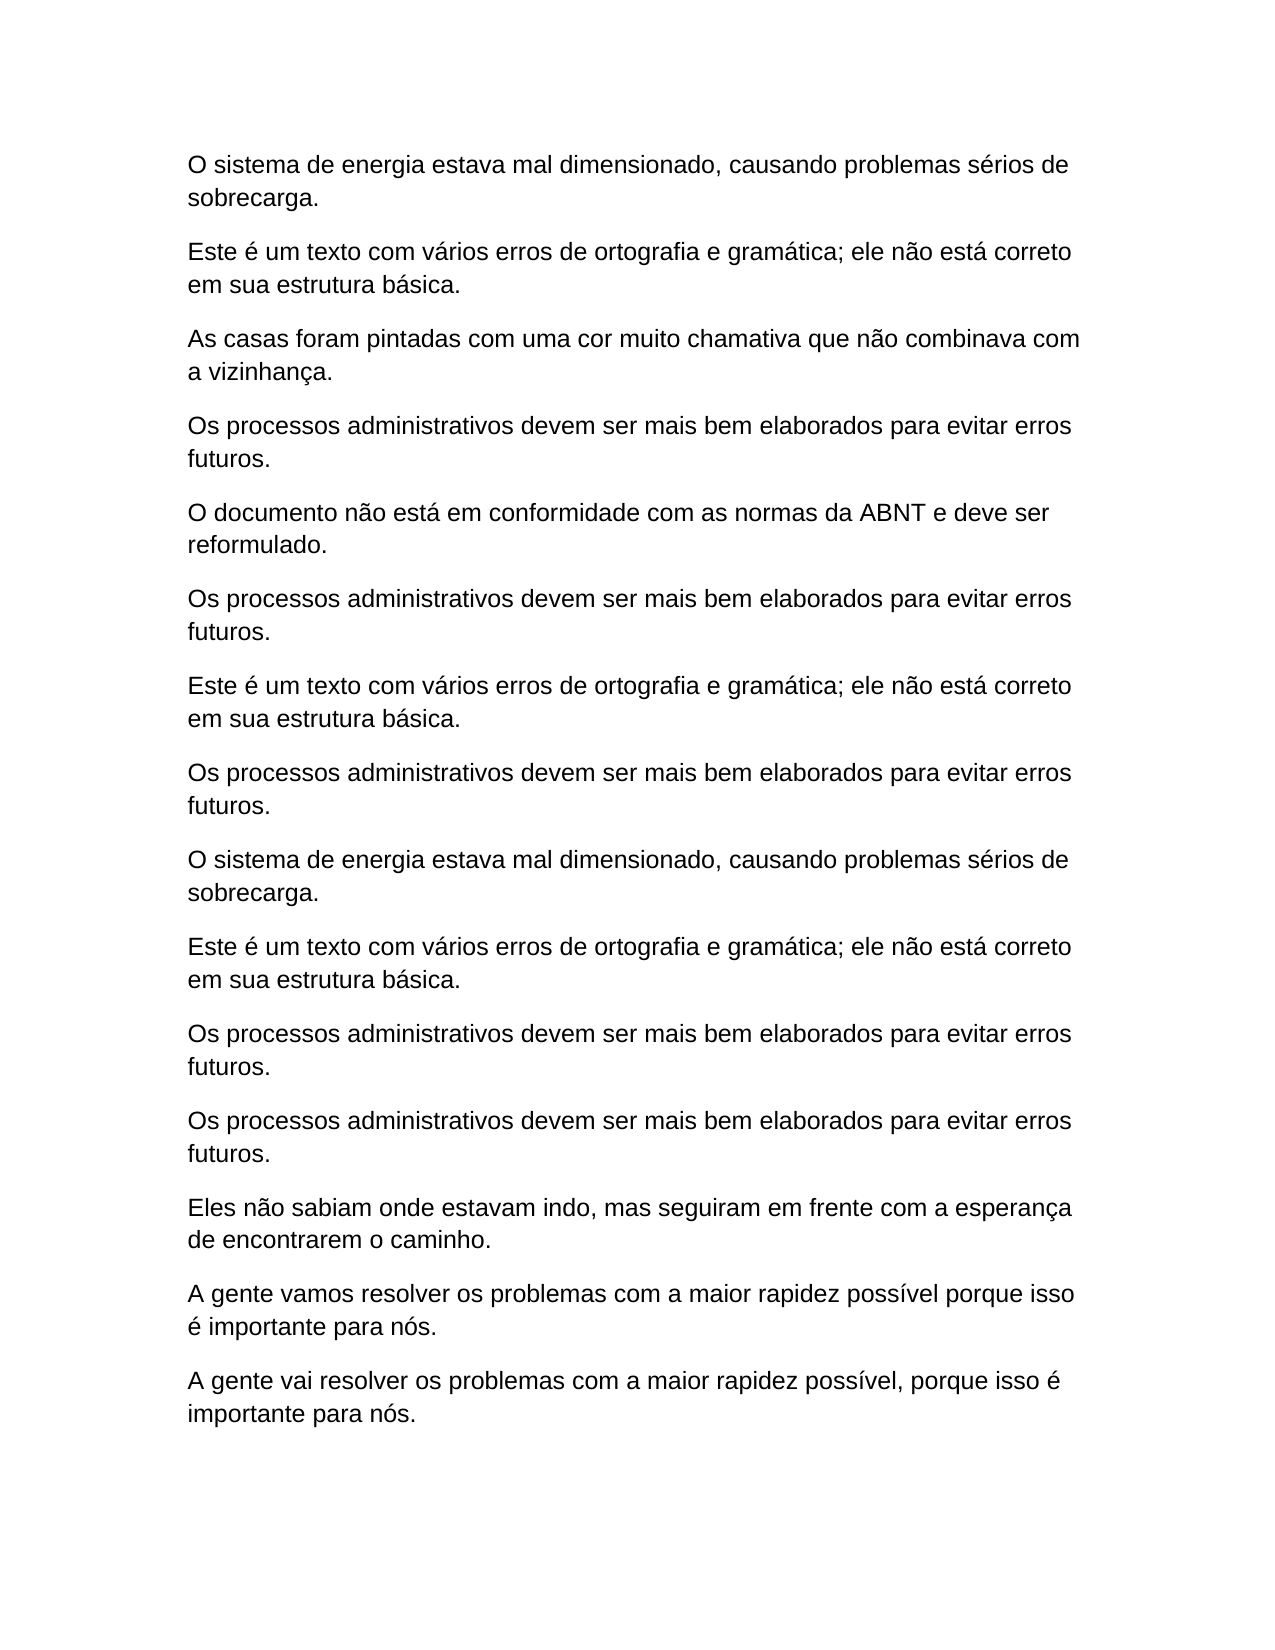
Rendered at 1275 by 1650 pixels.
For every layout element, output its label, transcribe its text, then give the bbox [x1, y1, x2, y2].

text Os processos administrativos devem ser mais bem elaborados para evitar erros futuros. [187, 1106, 1087, 1167]
text Este é um texto com vários erros de ortografia e gramática; ele não está correto em sua estrutura básica. [187, 671, 1087, 733]
text Este é um texto com vários erros de ortografia e gramática; ele não está correto em sua estrutura básica. [187, 932, 1087, 994]
text Os processos administrativos devem ser mais bem elaborados para evitar erros futuros. [187, 758, 1087, 820]
text Os processos administrativos devem ser mais bem elaborados para evitar erros futuros. [187, 411, 1087, 472]
text Eles não sabiam onde estavam indo, mas seguiram em frente com a esperança de encontrarem o caminho. [187, 1192, 1087, 1254]
text O sistema de energia estava mal dimensionado, causando problemas sérios de sobrecarga. [187, 845, 1087, 907]
text O documento não está em conformidade com as normas da ABNT e deve ser reformulado. [187, 497, 1087, 559]
text Os processos administrativos devem ser mais bem elaborados para evitar erros futuros. [187, 584, 1087, 646]
text Este é um texto com vários erros de ortografia e gramática; ele não está correto em sua estrutura básica. [187, 237, 1087, 299]
text A gente vamos resolver os problemas com a maior rapidez possível porque isso é importante para nós. [187, 1279, 1087, 1341]
text A gente vai resolver os problemas com a maior rapidez possível, porque isso é importante para nós. [187, 1366, 1087, 1428]
text Os processos administrativos devem ser mais bem elaborados para evitar erros futuros. [187, 1019, 1087, 1081]
text O sistema de energia estava mal dimensionado, causando problemas sérios de sobrecarga. [187, 150, 1087, 212]
text As casas foram pintadas com uma cor muito chamativa que não combinava com a vizinhança. [187, 324, 1087, 386]
